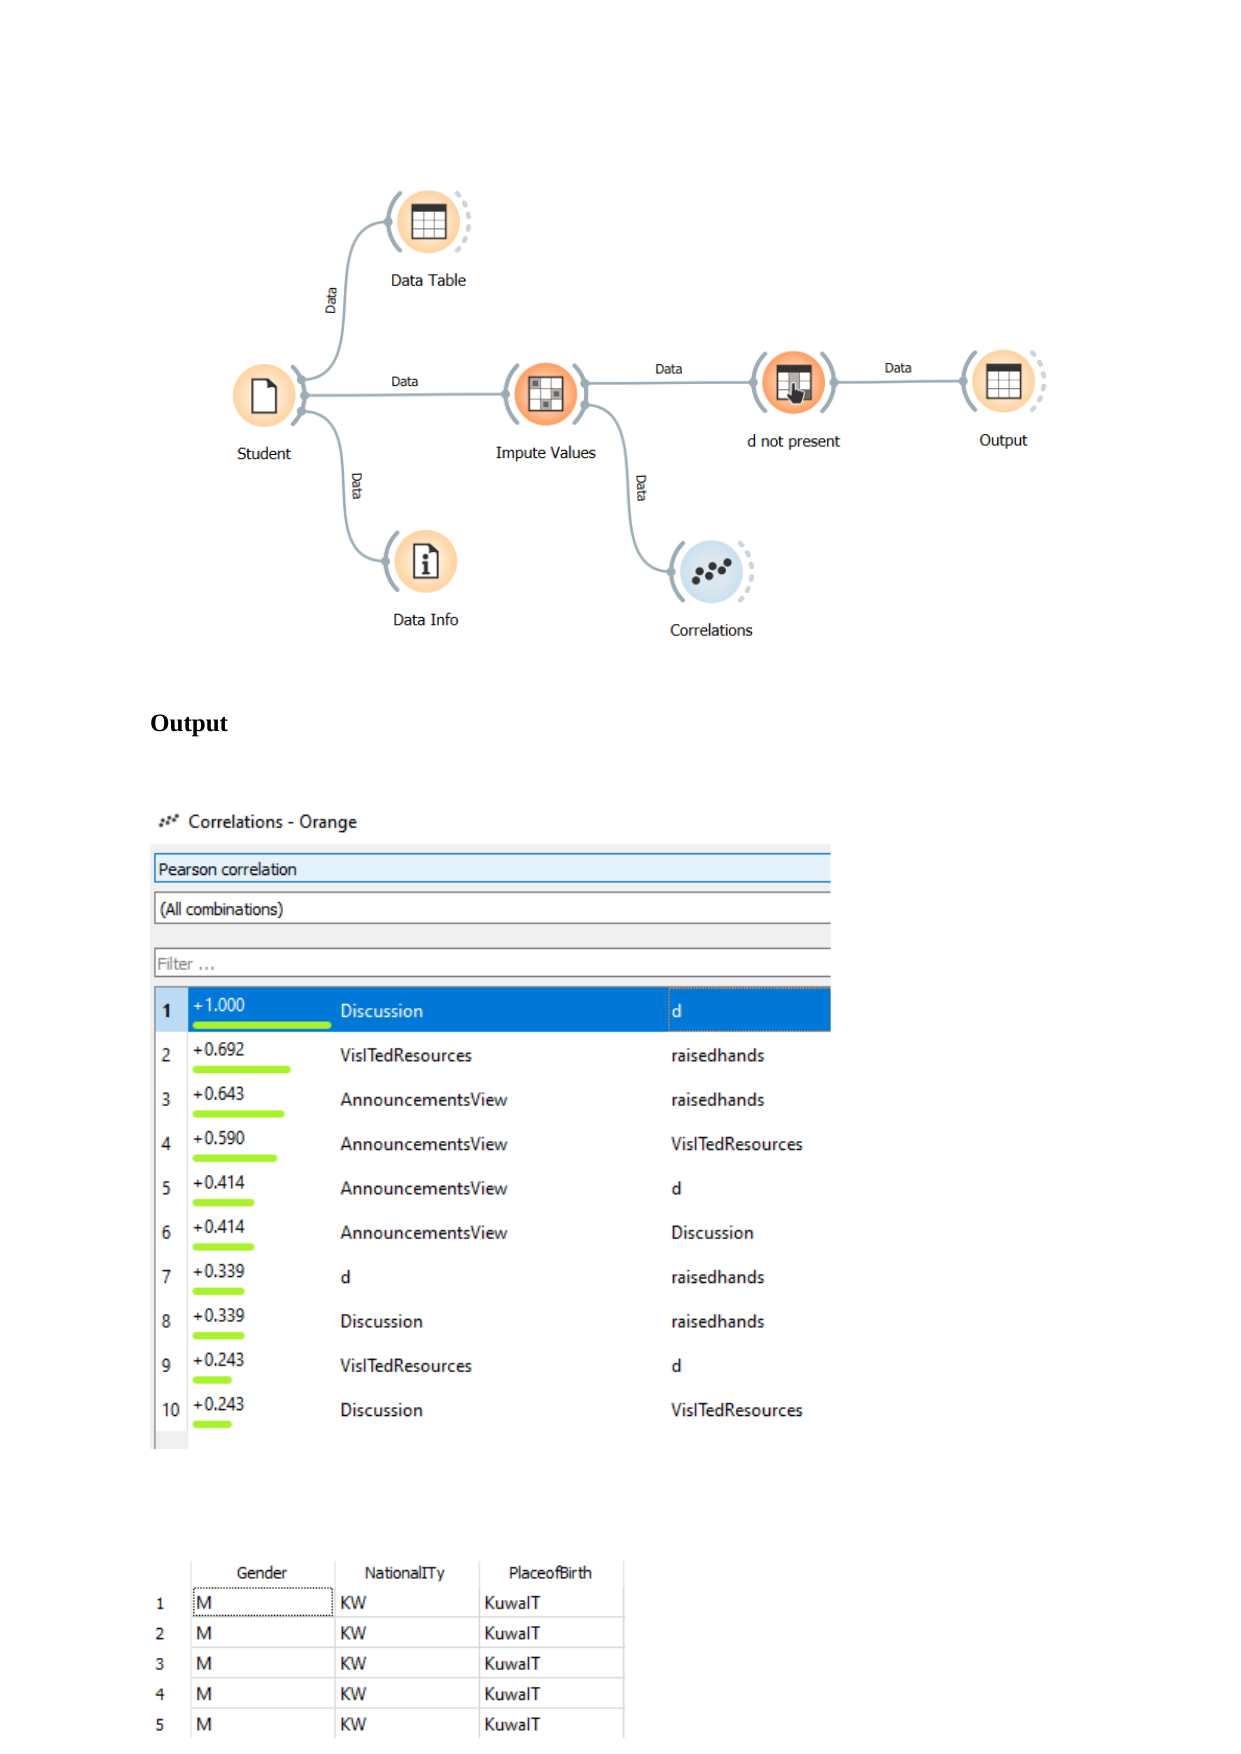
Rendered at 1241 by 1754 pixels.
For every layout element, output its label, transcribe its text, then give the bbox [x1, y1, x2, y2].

picture [150, 803, 831, 1449]
picture [150, 1561, 626, 1738]
picture [150, 150, 1091, 689]
text Output [150, 708, 1090, 737]
